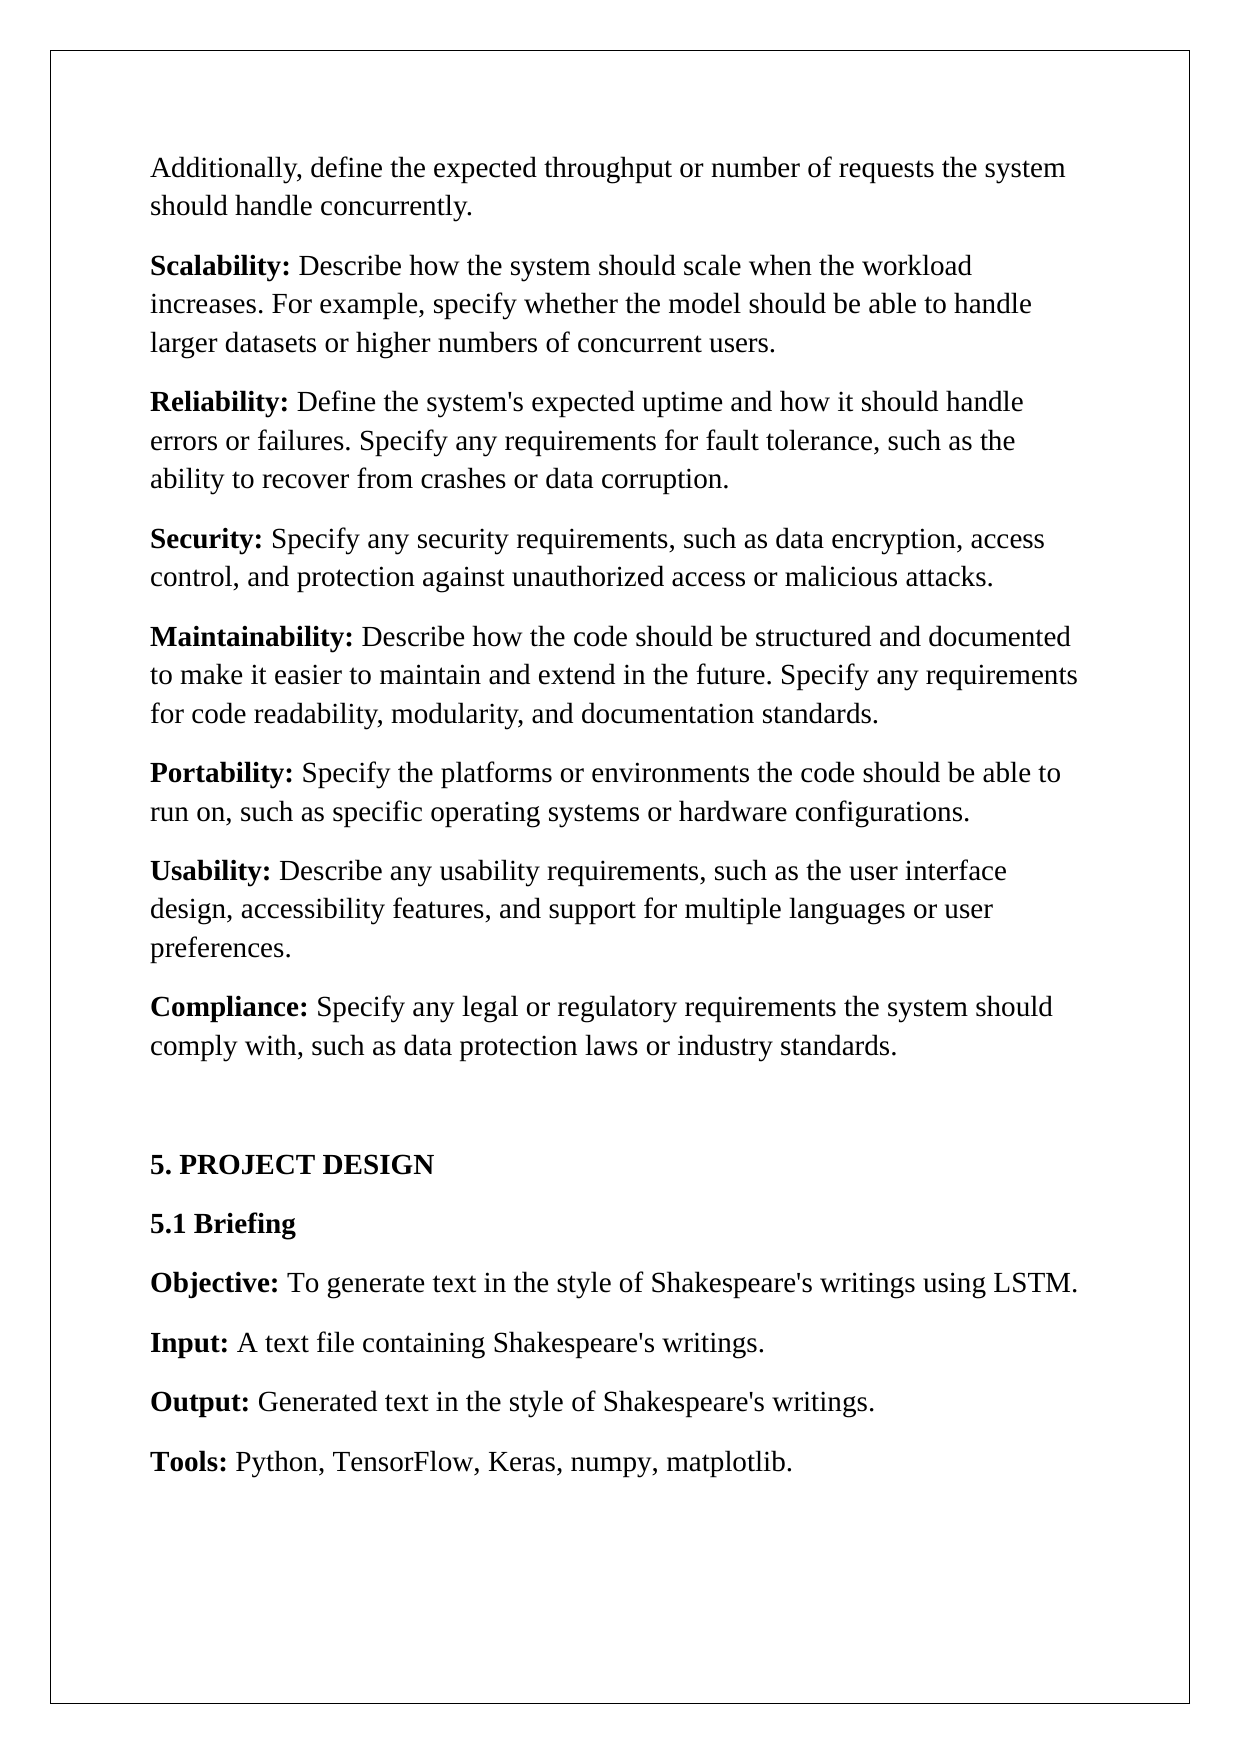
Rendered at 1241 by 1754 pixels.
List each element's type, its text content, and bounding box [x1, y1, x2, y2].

text Compliance: Specify any legal or regulatory requirements the system should comply with, such as data protection laws or industry standards. [150, 989, 1090, 1062]
text Reliability: Define the system's expected uptime and how it should handle errors or failures. Specify any requirements for fault tolerance, such as the ability to recover from crashes or data corruption. [150, 384, 1090, 495]
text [150, 150, 1090, 222]
text Portability: Specify the platforms or environments the code should be able to run on, such as specific operating systems or hardware configurations. [150, 755, 1090, 827]
text 5. PROJECT DESIGN [150, 1147, 1090, 1180]
text Output: Generated text in the style of Shakespeare's writings. [150, 1384, 1090, 1418]
text Maintainability: Describe how the code should be structured and documented to make it easier to maintain and extend in the future. Specify any requirements for code readability, modularity, and documentation standards. [150, 619, 1090, 729]
text Scalability: Describe how the system should scale when the workload increases. For example, specify whether the model should be able to handle larger datasets or higher numbers of concurrent users. [150, 248, 1090, 358]
text Tools: Python, TensorFlow, Keras, numpy, matplotlib. [150, 1444, 1090, 1477]
text Objective: To generate text in the style of Shakespeare's writings using LSTM. [150, 1266, 1090, 1299]
text Input: A text file containing Shakespeare's writings. [150, 1325, 1090, 1358]
text 5.1 Briefing [150, 1206, 1090, 1240]
text Security: Specify any security requirements, such as data encryption, access control, and protection against unauthorized access or malicious attacks. [150, 521, 1090, 593]
text Usability: Describe any usability requirements, such as the user interface design, accessibility features, and support for multiple languages or user preferences. [150, 853, 1090, 964]
